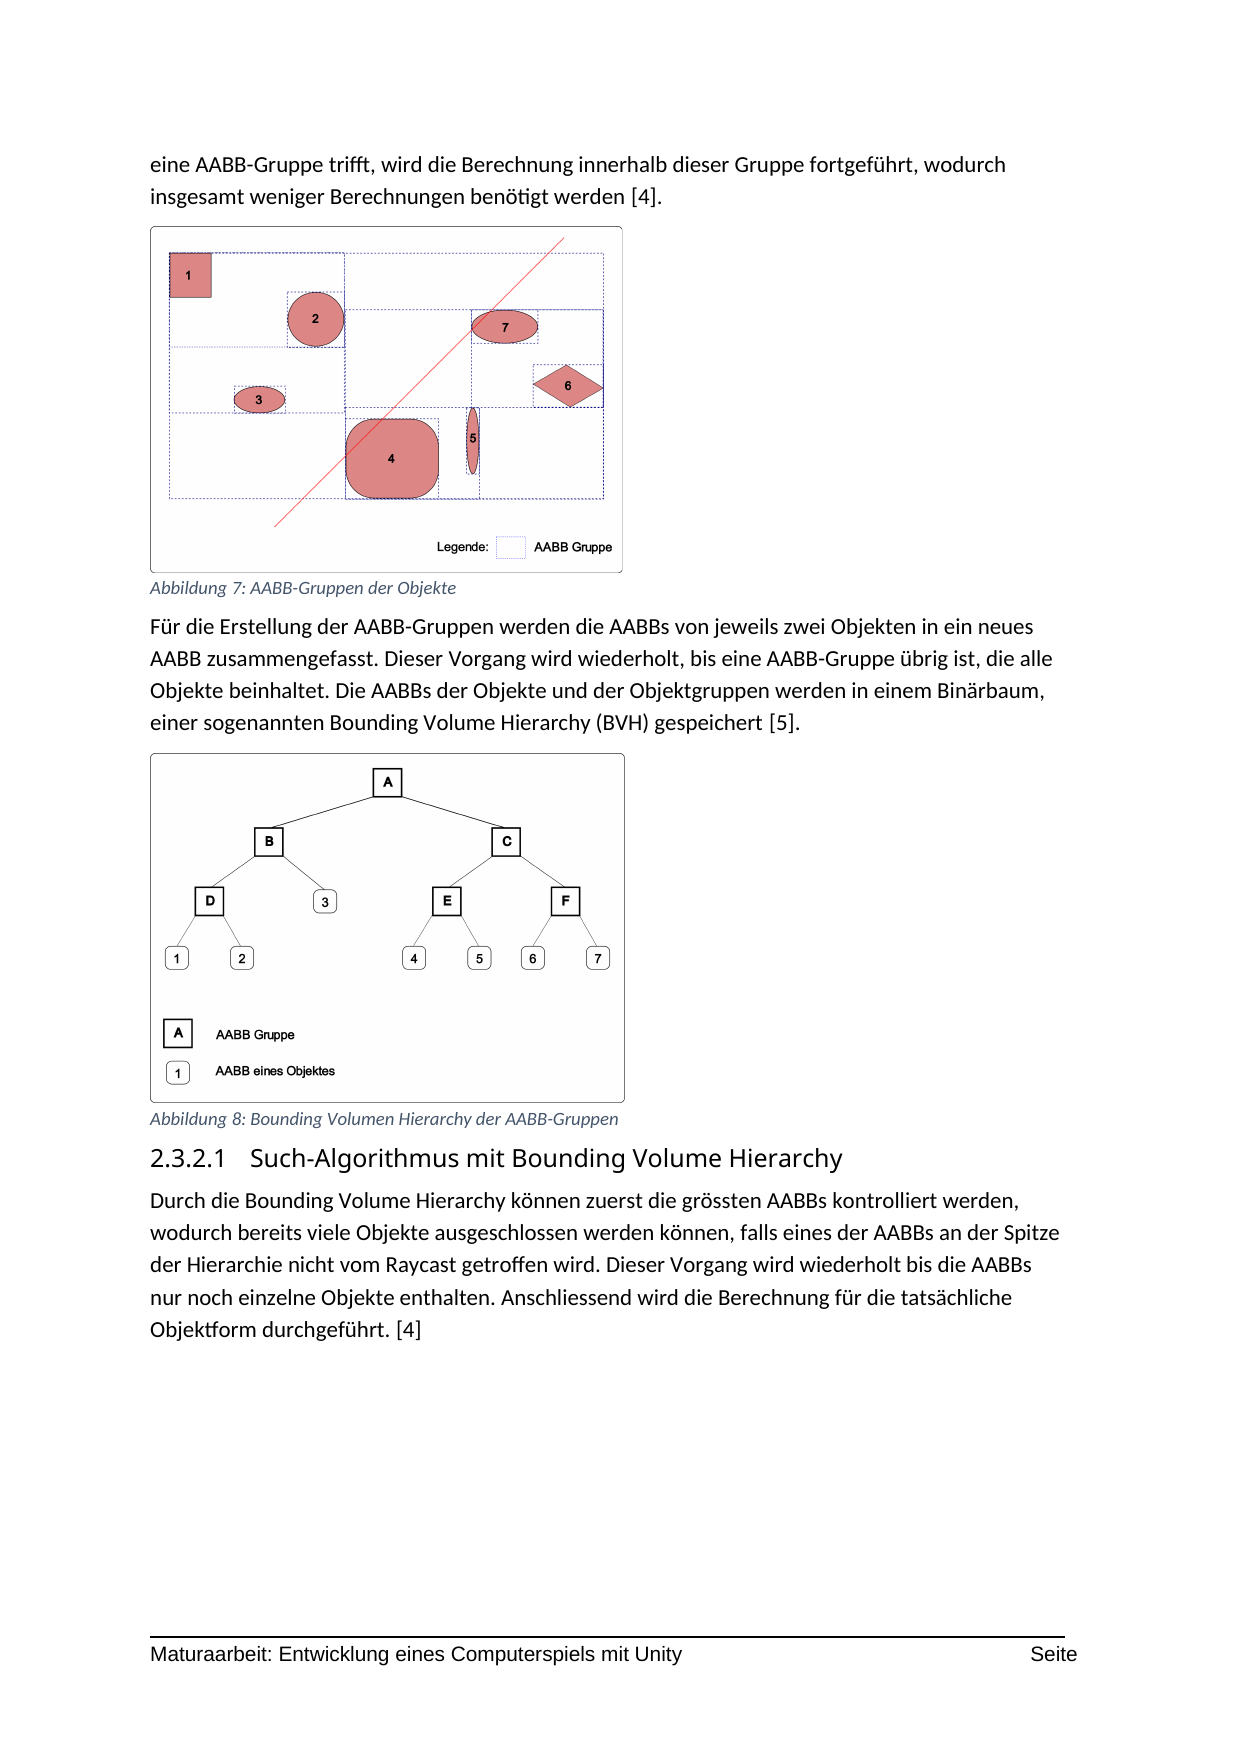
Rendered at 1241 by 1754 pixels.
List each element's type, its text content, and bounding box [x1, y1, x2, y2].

picture [150, 753, 625, 1103]
text Durch die Bounding Volume Hierarchy können zuerst die grössten AABBs kontrolliert werden, wodurch bereits viele Objekte ausgeschlossen werden können, falls eines der AABBs an der Spitze der Hierarchie nicht vom Raycast getroffen wird. Dieser Vorgang wird wiederholt bis die AABBs nur noch einzelne Objekte enthalten. Anschliessend wird die Berechnung für die tatsächliche Objektform durchgeführt. [150, 1186, 1065, 1343]
text Abbildung 8: Bounding Volumen Hierarchy der AABB-Gruppen [150, 1107, 1065, 1130]
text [150, 150, 1065, 210]
text Abbildung 7: AABB-Gruppen der Objekte [150, 577, 1065, 599]
picture [150, 226, 623, 573]
text Für die Erstellung der AABB-Gruppen werden die AABBs von jeweils zwei Objekten in ein neues AABB zusammengefasst. Dieser Vorgang wird wiederholt, bis eine AABB-Gruppe übrig ist, die alle Objekte beinhaltet. Die AABBs der Objekte und der Objektgruppen werden in einem Binärbaum, einer sogenannten Bounding Volume Hierarchy (BVH) gespeichert. [150, 612, 1065, 737]
subtitle Such-Algorithmus mit Bounding Volume Hierarchy [150, 1142, 1065, 1174]
